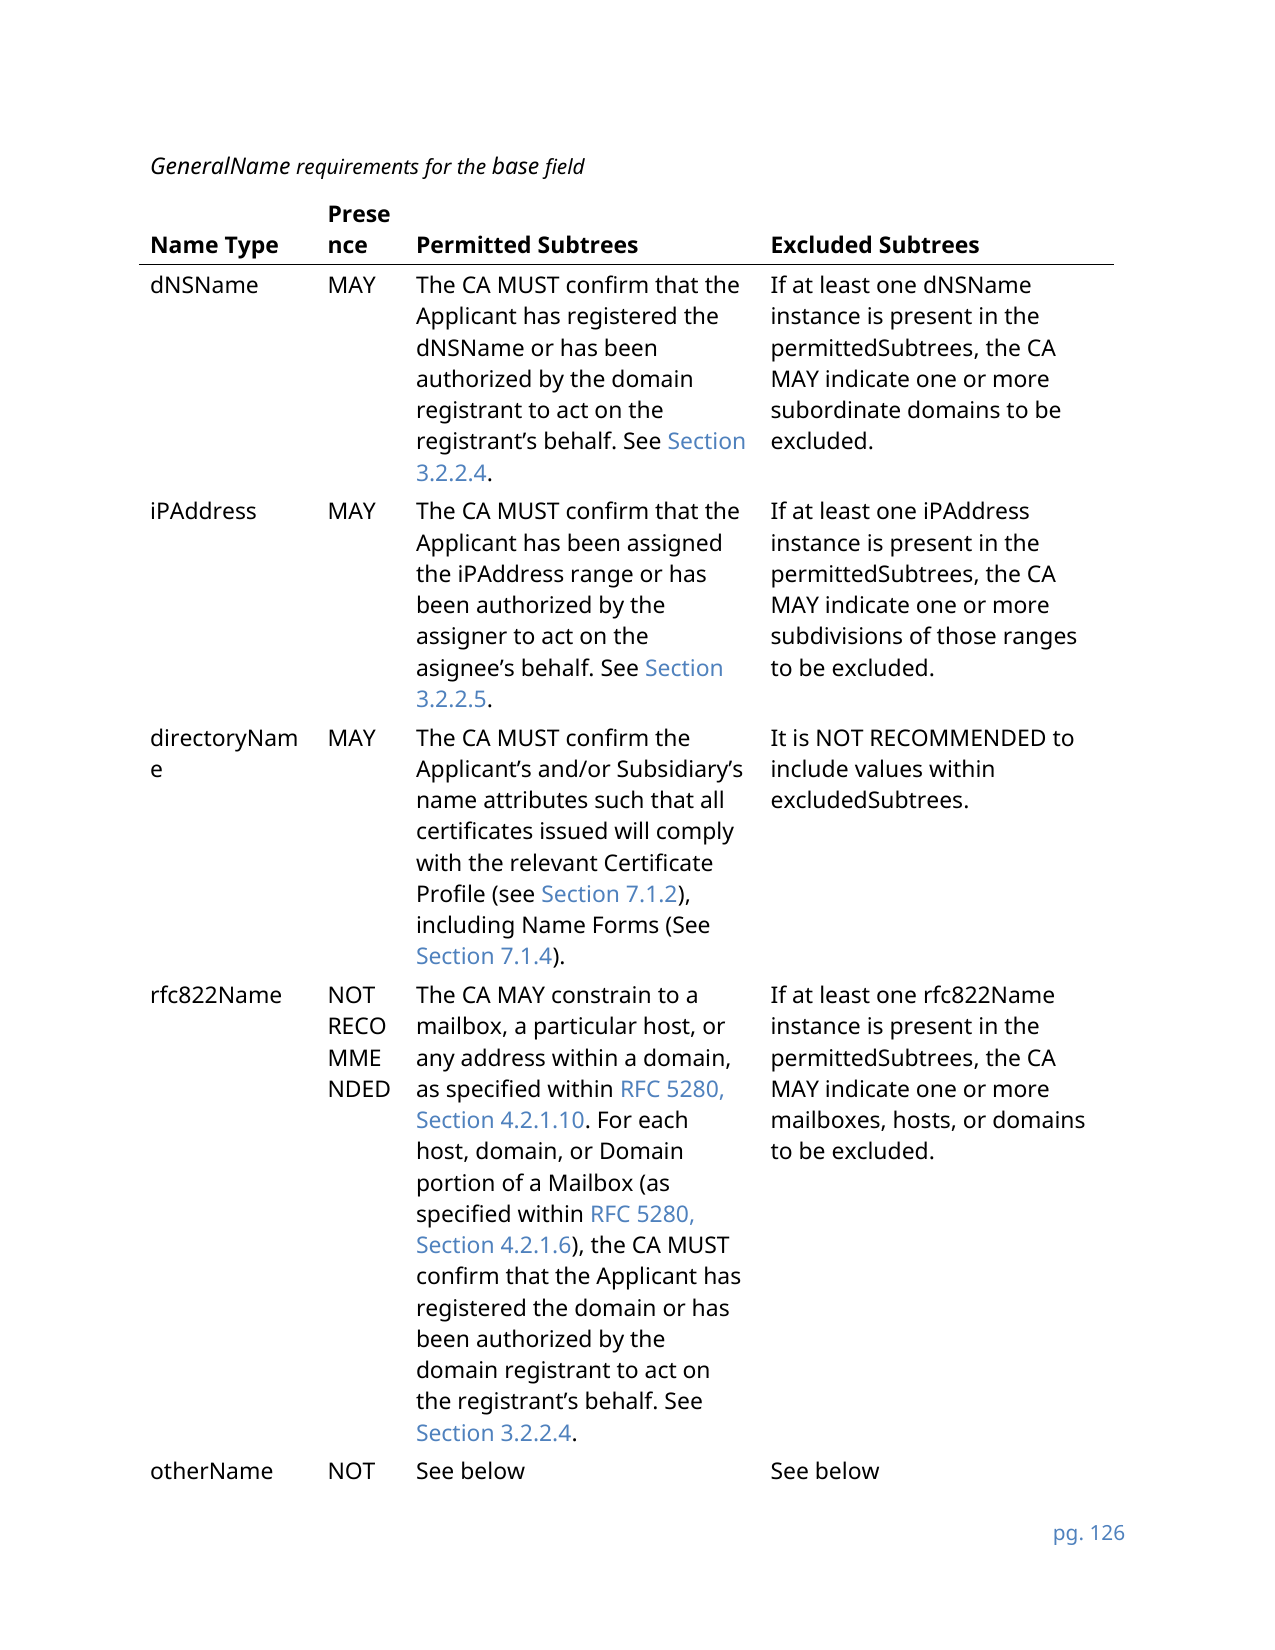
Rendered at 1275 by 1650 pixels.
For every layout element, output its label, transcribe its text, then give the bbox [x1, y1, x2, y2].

text GeneralName requirements for the base field [150, 150, 1125, 181]
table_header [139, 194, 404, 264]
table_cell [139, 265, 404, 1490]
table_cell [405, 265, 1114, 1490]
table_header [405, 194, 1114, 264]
